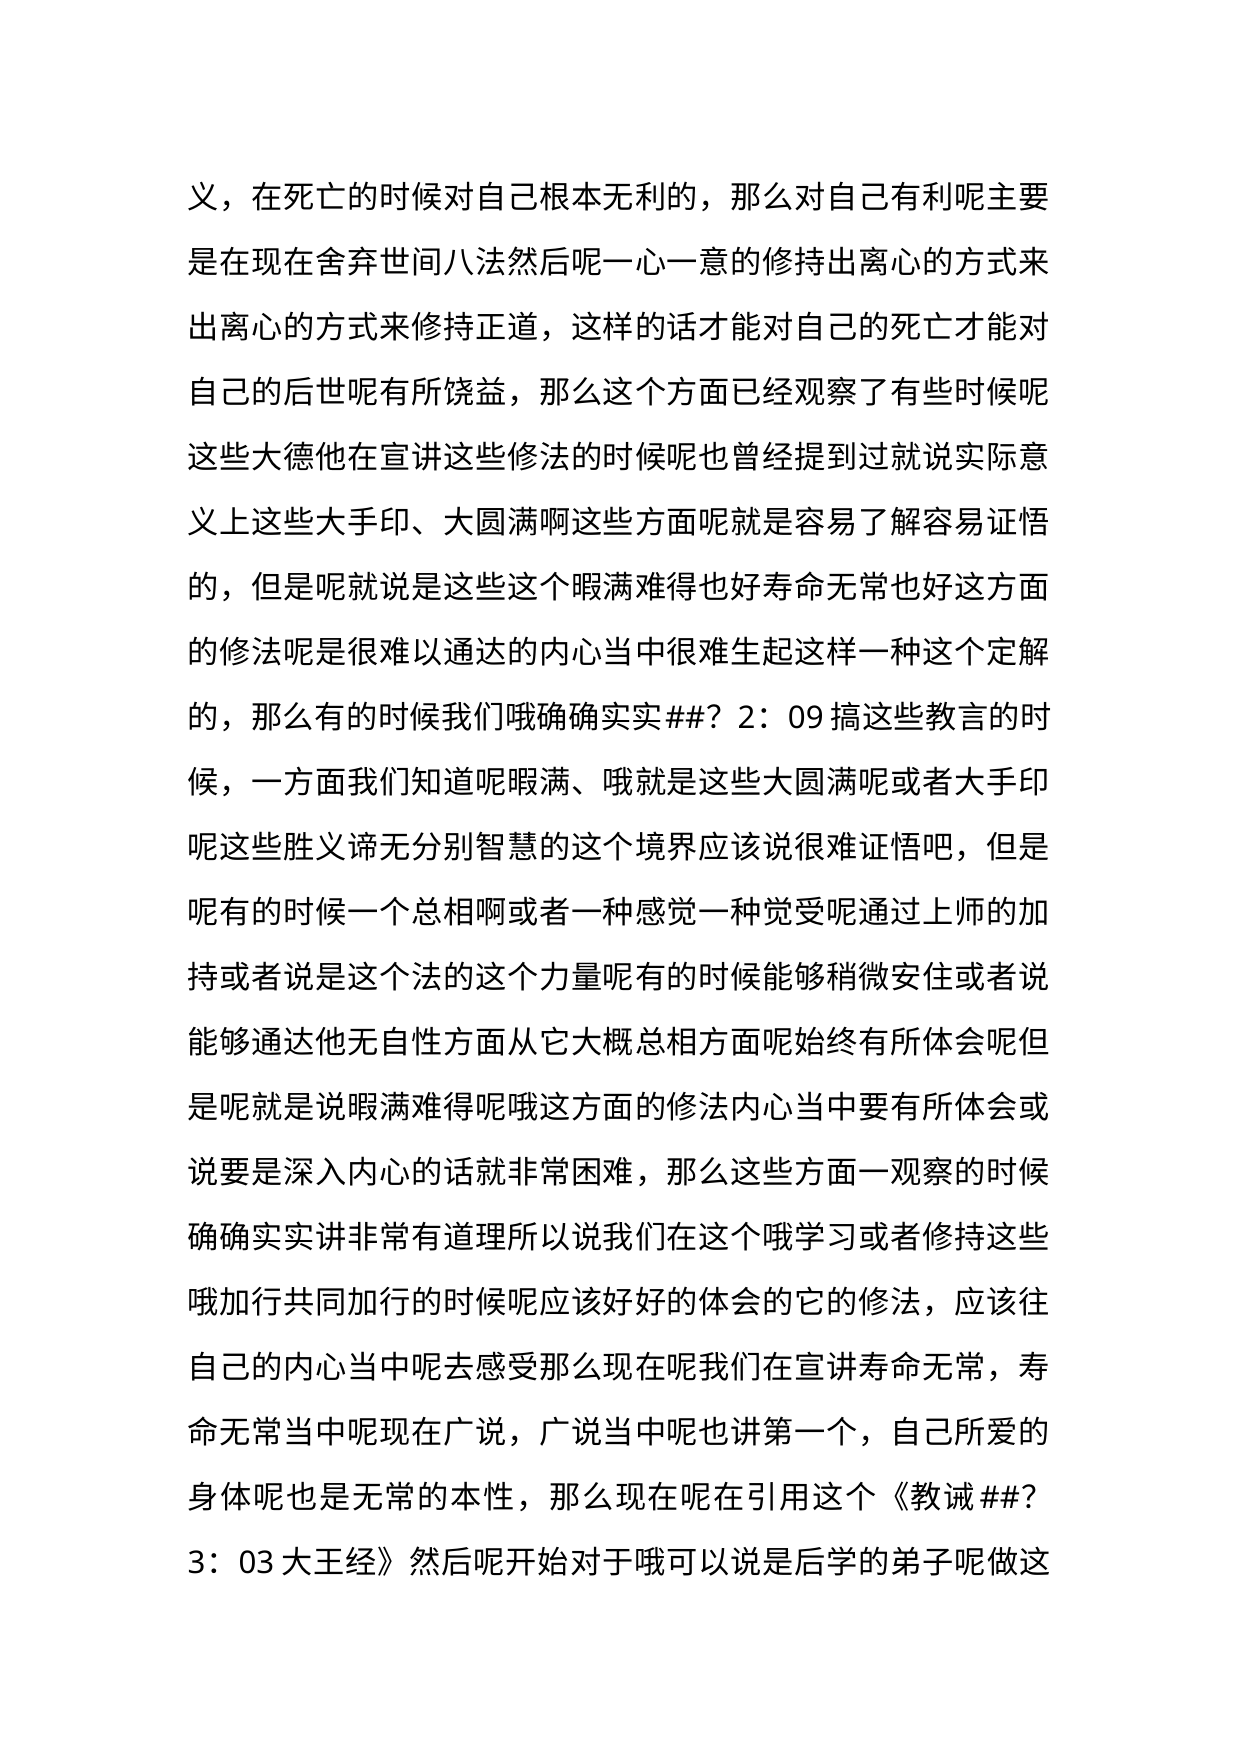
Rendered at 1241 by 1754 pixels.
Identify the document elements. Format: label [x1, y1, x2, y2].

text [187, 162, 1053, 1592]
